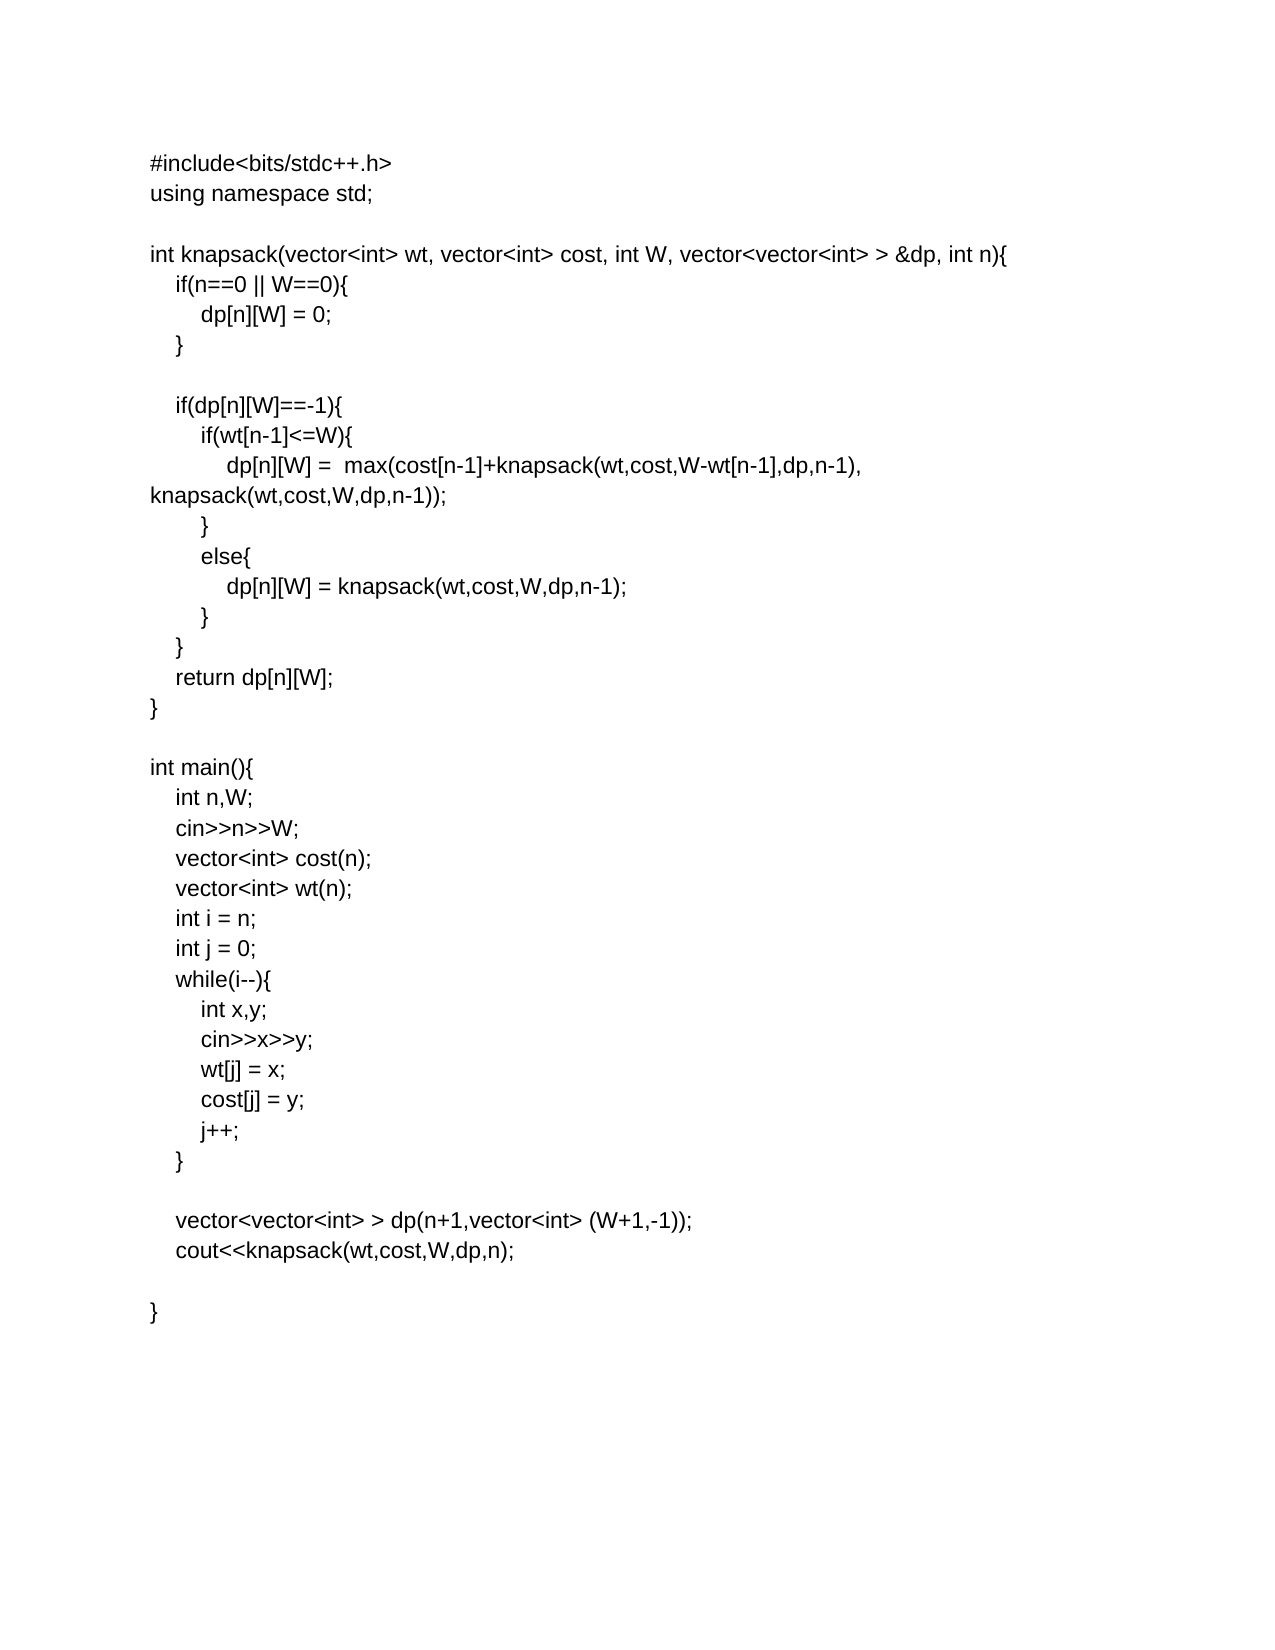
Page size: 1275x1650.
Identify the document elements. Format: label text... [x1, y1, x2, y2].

text dp[n][W] = knapsack(wt,cost,W,dp,n-1); [150, 573, 1125, 599]
text dp[n][W] = 0; [150, 301, 1125, 327]
text dp[n][W] = max(cost[n-1]+knapsack(wt,cost,W-wt[n-1],dp,n-1), knapsack(wt,cost,W,dp,n-1)); [150, 452, 1125, 509]
text cin>>n>>W; [150, 814, 1125, 841]
text cout<<knapsack(wt,cost,W,dp,n); [150, 1237, 1125, 1264]
text } [150, 603, 1125, 629]
text } [150, 512, 1125, 539]
text } [150, 633, 1125, 660]
text } [150, 1298, 1125, 1324]
text int x,y; [150, 996, 1125, 1022]
text if(dp[n][W]==-1){ [150, 392, 1125, 418]
text vector<int> cost(n); [150, 845, 1125, 871]
text int main(){ [150, 754, 1125, 781]
text vector<int> wt(n); [150, 875, 1125, 901]
text #include<bits/stdc++.h> [150, 150, 1125, 176]
text int n,W; [150, 784, 1125, 811]
text if(wt[n-1]<=W){ [150, 422, 1125, 448]
text int knapsack(vector<int> wt, vector<int> cost, int W, vector<vector<int> > &dp, int n){ [150, 241, 1125, 267]
text else{ [150, 543, 1125, 569]
text if(n==0 || W==0){ [150, 271, 1125, 297]
text while(i--){ [150, 966, 1125, 992]
text j++; [150, 1117, 1125, 1143]
text int i = n; [150, 905, 1125, 932]
text int j = 0; [150, 935, 1125, 962]
text using namespace std; [150, 180, 1125, 207]
text vector<vector<int> > dp(n+1,vector<int> (W+1,-1)); [150, 1207, 1125, 1234]
text wt[j] = x; [150, 1056, 1125, 1083]
text return dp[n][W]; [150, 663, 1125, 690]
text cost[j] = y; [150, 1086, 1125, 1113]
text } [150, 1147, 1125, 1173]
text } [150, 694, 1125, 720]
text } [150, 331, 1125, 358]
text cin>>x>>y; [150, 1026, 1125, 1052]
